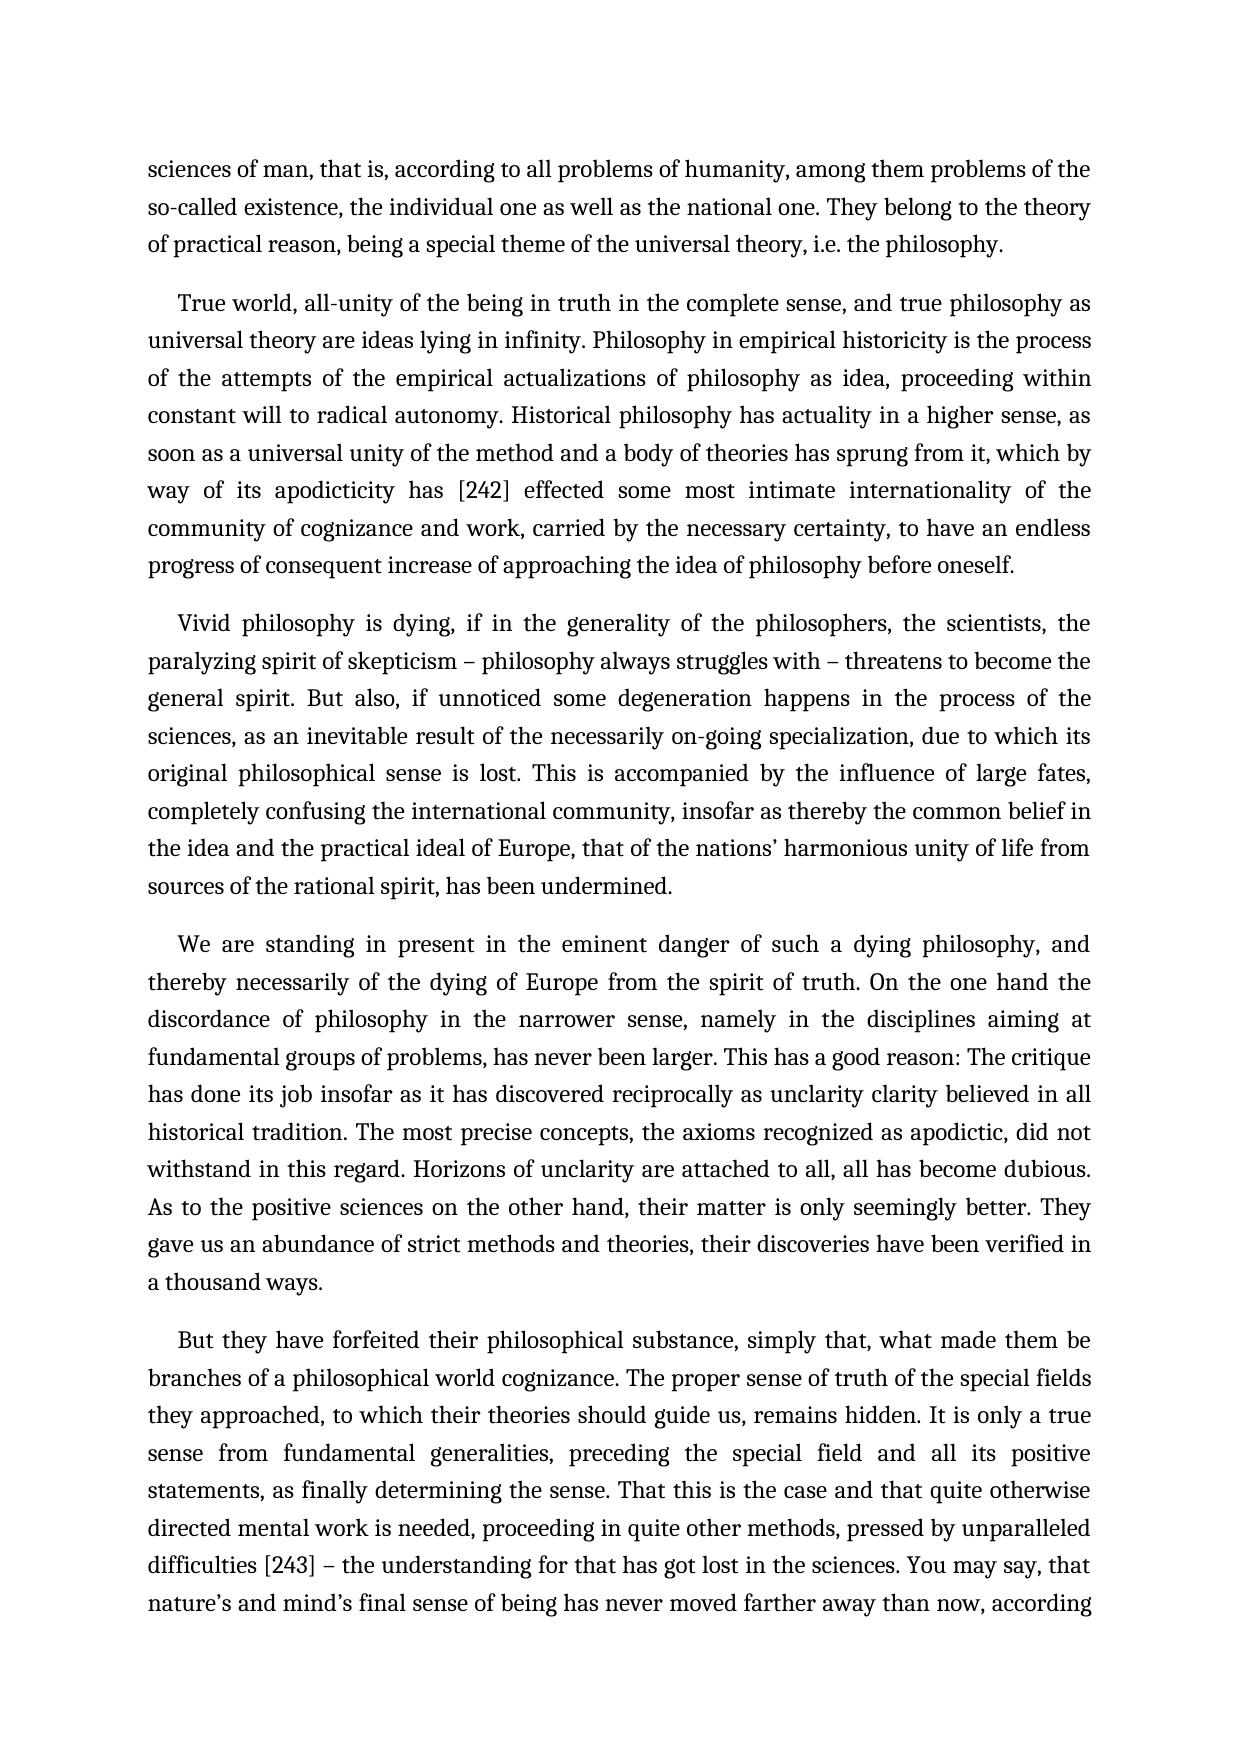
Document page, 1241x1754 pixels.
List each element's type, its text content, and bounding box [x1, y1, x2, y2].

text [148, 1318, 1093, 1618]
text Vivid philosophy is dying, if in the generality of the philosophers, the scientists, the paralyzing spirit of skepticism – philosophy always struggles with – threatens to become the general spirit. But also, if unnoticed some degeneration happens in the process of the sciences, as an inevitable result of the necessarily on-going specialization, due to which its original philosophical sense is lost. This is accompanied by the influence of large fates, completely confusing the international community, insofar as thereby the common belief in the idea and the practical ideal of Europe, that of the nations’ harmonious unity of life from sources of the rational spirit, has been undermined. [148, 602, 1093, 902]
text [148, 148, 1093, 260]
text We are standing in present in the eminent danger of such a dying philosophy, and thereby necessarily of the dying of Europe from the spirit of truth. On the one hand the discordance of philosophy in the narrower sense, namely in the disciplines aiming at fundamental groups of problems, has never been larger. This has a good reason: The critique has done its job insofar as it has discovered reciprocally as unclarity clarity believed in all historical tradition. The most precise concepts, the axioms recognized as apodictic, did not withstand in this regard. Horizons of unclarity are attached to all, all has become dubious. As to the positive sciences on the other hand, their matter is only seemingly better. They gave us an abundance of strict methods and theories, their discoveries have been verified in a thousand ways. [148, 923, 1093, 1298]
text True world, all-unity of the being in truth in the complete sense, and true philosophy as universal theory are ideas lying in infinity. Philosophy in empirical historicity is the process of the attempts of the empirical actualizations of philosophy as idea, proceeding within constant will to radical autonomy. Historical philosophy has actuality in a higher sense, as soon as a universal unity of the method and a body of theories has sprung from it, which by way of its apodicticity has [242] effected some most intimate internationality of the community of cognizance and work, carried by the necessary certainty, to have an endless progress of consequent increase of approaching the idea of philosophy before oneself. [148, 281, 1093, 581]
